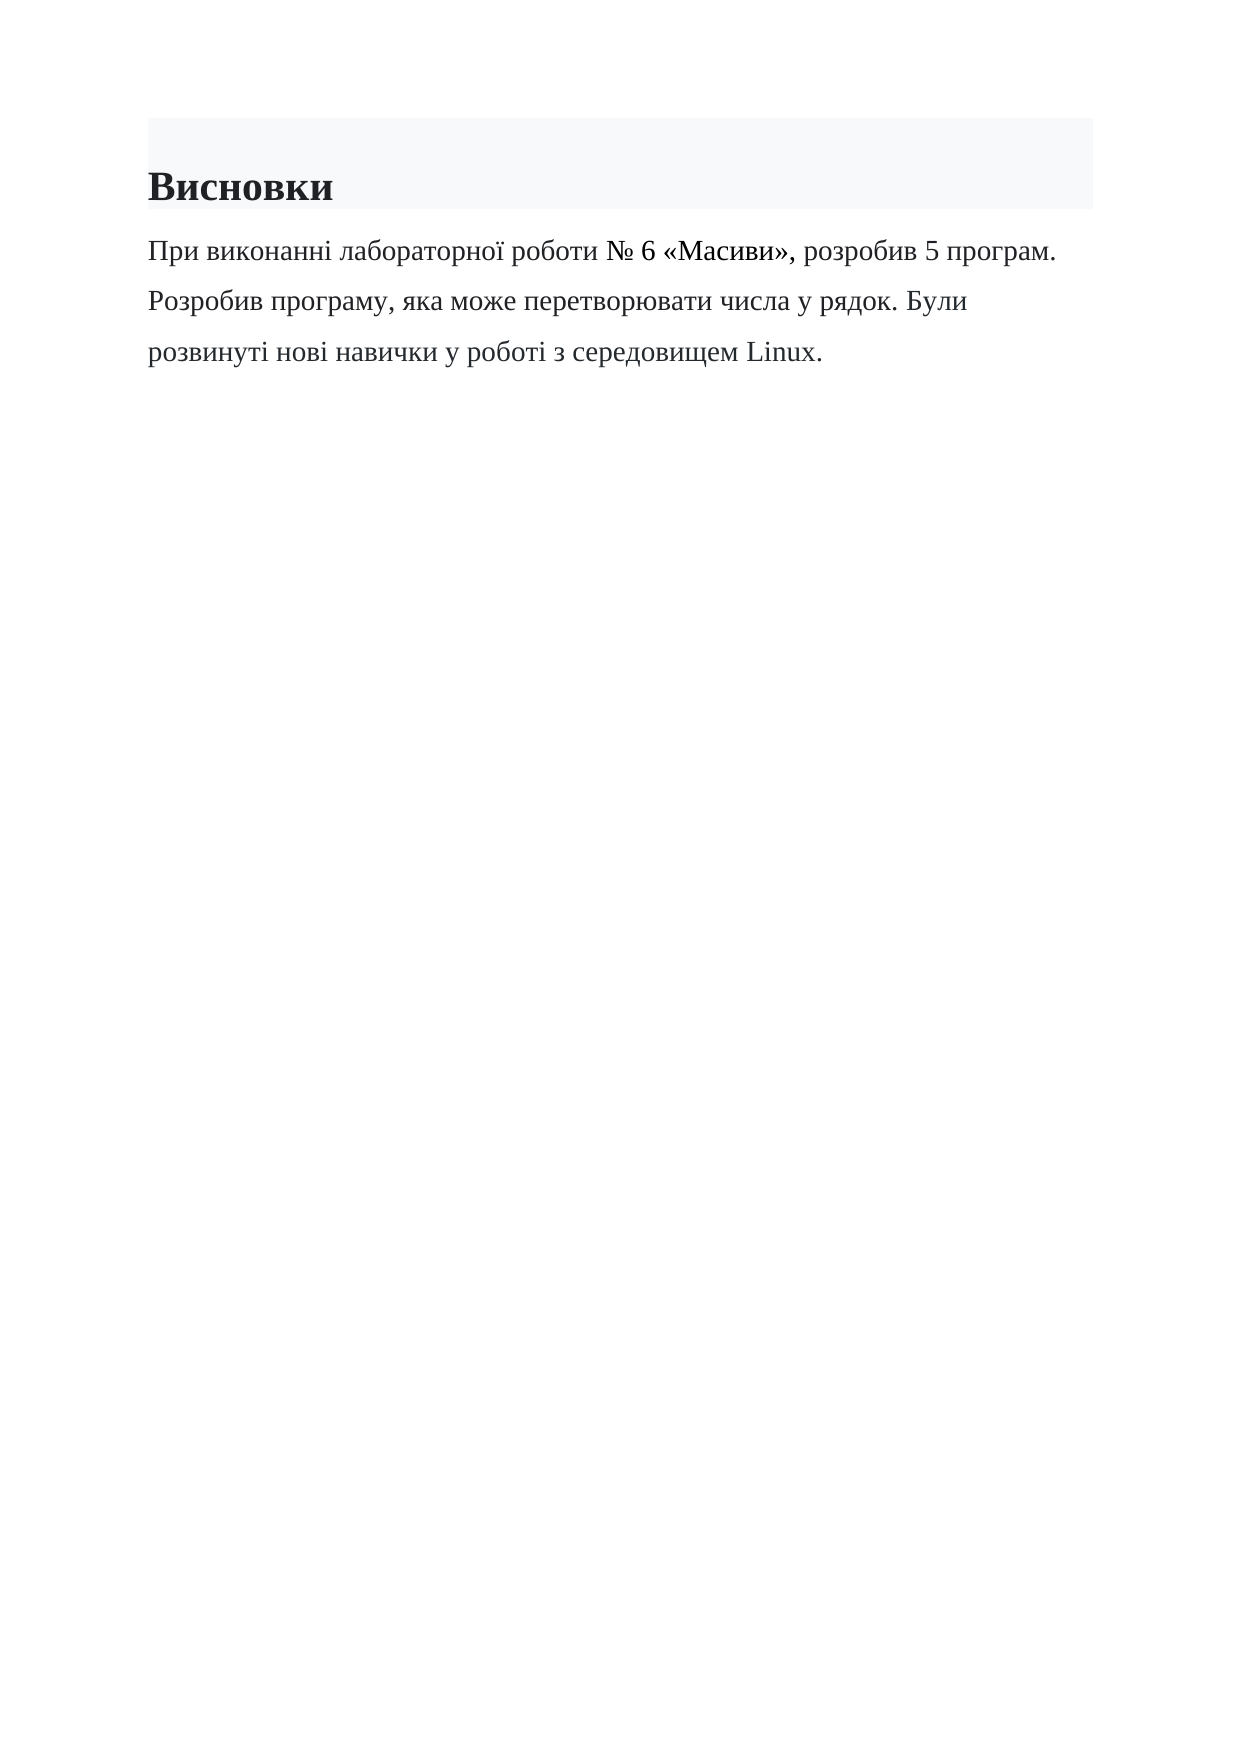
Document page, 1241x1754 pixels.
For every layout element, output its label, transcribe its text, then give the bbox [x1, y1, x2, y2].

text Висновки [148, 161, 1093, 209]
text При виконанні лабораторної роботи № 6 «Масиви», розробив 5 програм. Розробив програму, яка може перетворювати числа у рядок. Були розвинуті нові навички у роботі з середовищем Linux. [148, 233, 1093, 367]
